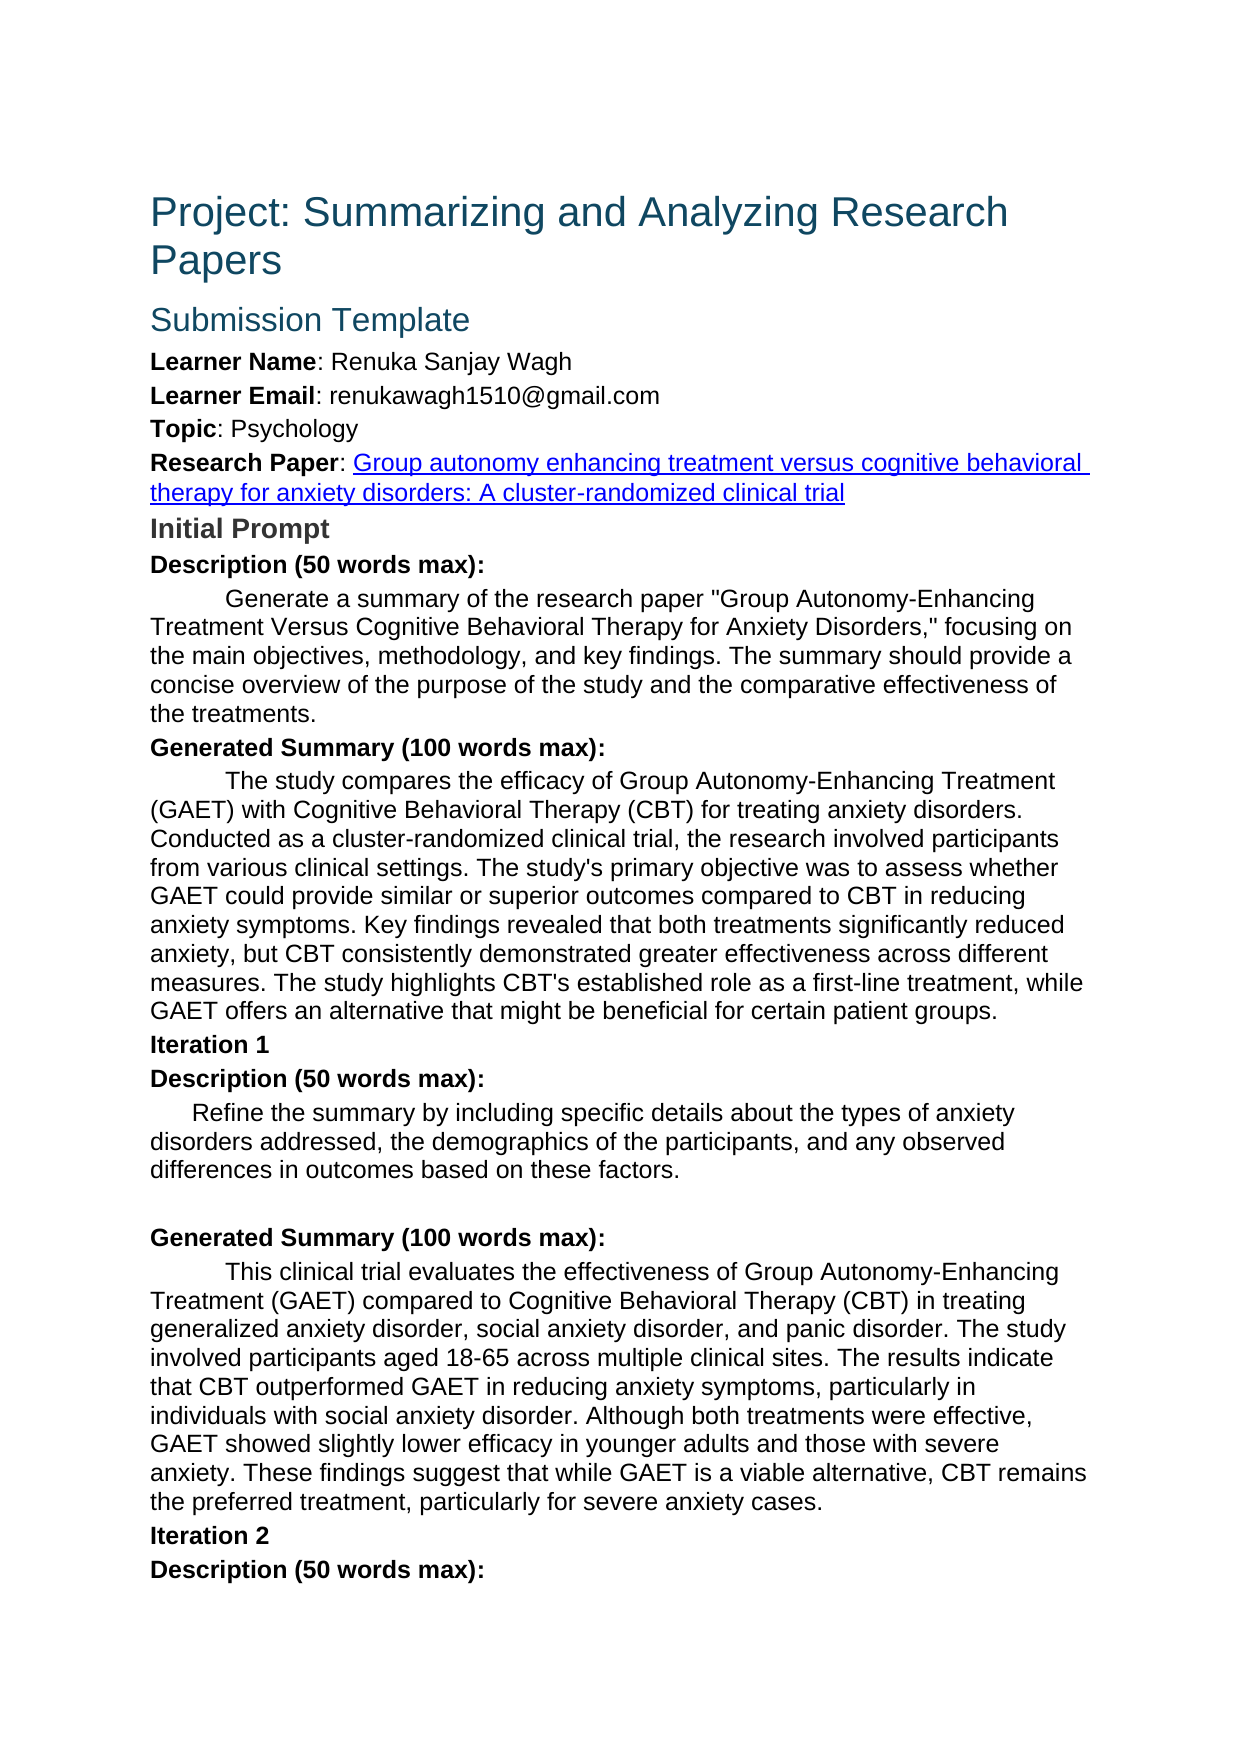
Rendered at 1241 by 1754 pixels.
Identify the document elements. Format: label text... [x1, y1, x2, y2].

subtitle Initial Prompt [150, 512, 1090, 545]
text Description (50 words max): [150, 1555, 1090, 1583]
text Generate a summary of the research paper "Group Autonomy-Enhancing Treatment Versus Cognitive Behavioral Therapy for Anxiety Disorders," focusing on the main objectives, methodology, and key findings. The summary should provide a concise overview of the purpose of the study and the comparative effectiveness of the treatments. [150, 584, 1090, 727]
text Iteration 2 [150, 1521, 1090, 1549]
subtitle Submission Template [150, 300, 1090, 338]
text The study compares the efficacy of Group Autonomy-Enhancing Treatment (GAET) with Cognitive Behavioral Therapy (CBT) for treating anxiety disorders. Conducted as a cluster-randomized clinical trial, the research involved participants from various clinical settings. The study's primary objective was to assess whether GAET could provide similar or superior outcomes compared to CBT in reducing anxiety symptoms. Key findings revealed that both treatments significantly reduced anxiety, but CBT consistently demonstrated greater effectiveness across different measures. The study highlights CBT's established role as a first-line treatment, while GAET offers an alternative that might be beneficial for certain patient groups. [150, 766, 1090, 1025]
text Description (50 words max): [150, 1064, 1090, 1093]
text Learner Email: renukawagh1510@gmail.com [150, 381, 1090, 409]
text Description (50 words max): [150, 550, 1090, 578]
text Research Paper: Group autonomy enhancing treatment versus cognitive behavioral therapy for anxiety disorders: A cluster‐randomized clinical trial [150, 448, 1090, 507]
text Iteration 1 [150, 1030, 1090, 1059]
subtitle Project: Summarizing and Analyzing Research Papers [150, 187, 1090, 283]
text Learner Name: Renuka Sanjay Wagh [150, 347, 1090, 376]
text Topic: Psychology [150, 414, 1090, 443]
text This clinical trial evaluates the effectiveness of Group Autonomy-Enhancing Treatment (GAET) compared to Cognitive Behavioral Therapy (CBT) in treating generalized anxiety disorder, social anxiety disorder, and panic disorder. The study involved participants aged 18-65 across multiple clinical sites. The results indicate that CBT outperformed GAET in reducing anxiety symptoms, particularly in individuals with social anxiety disorder. Although both treatments were effective, GAET showed slightly lower efficacy in younger adults and those with severe anxiety. These findings suggest that while GAET is a viable alternative, CBT remains the preferred treatment, particularly for severe anxiety cases. [150, 1257, 1090, 1516]
text Generated Summary (100 words max): [150, 732, 1090, 761]
text Generated Summary (100 words max): [150, 1223, 1090, 1252]
text Refine the summary by including specific details about the types of anxiety disorders addressed, the demographics of the participants, and any observed differences in outcomes based on these factors. [150, 1098, 1090, 1184]
